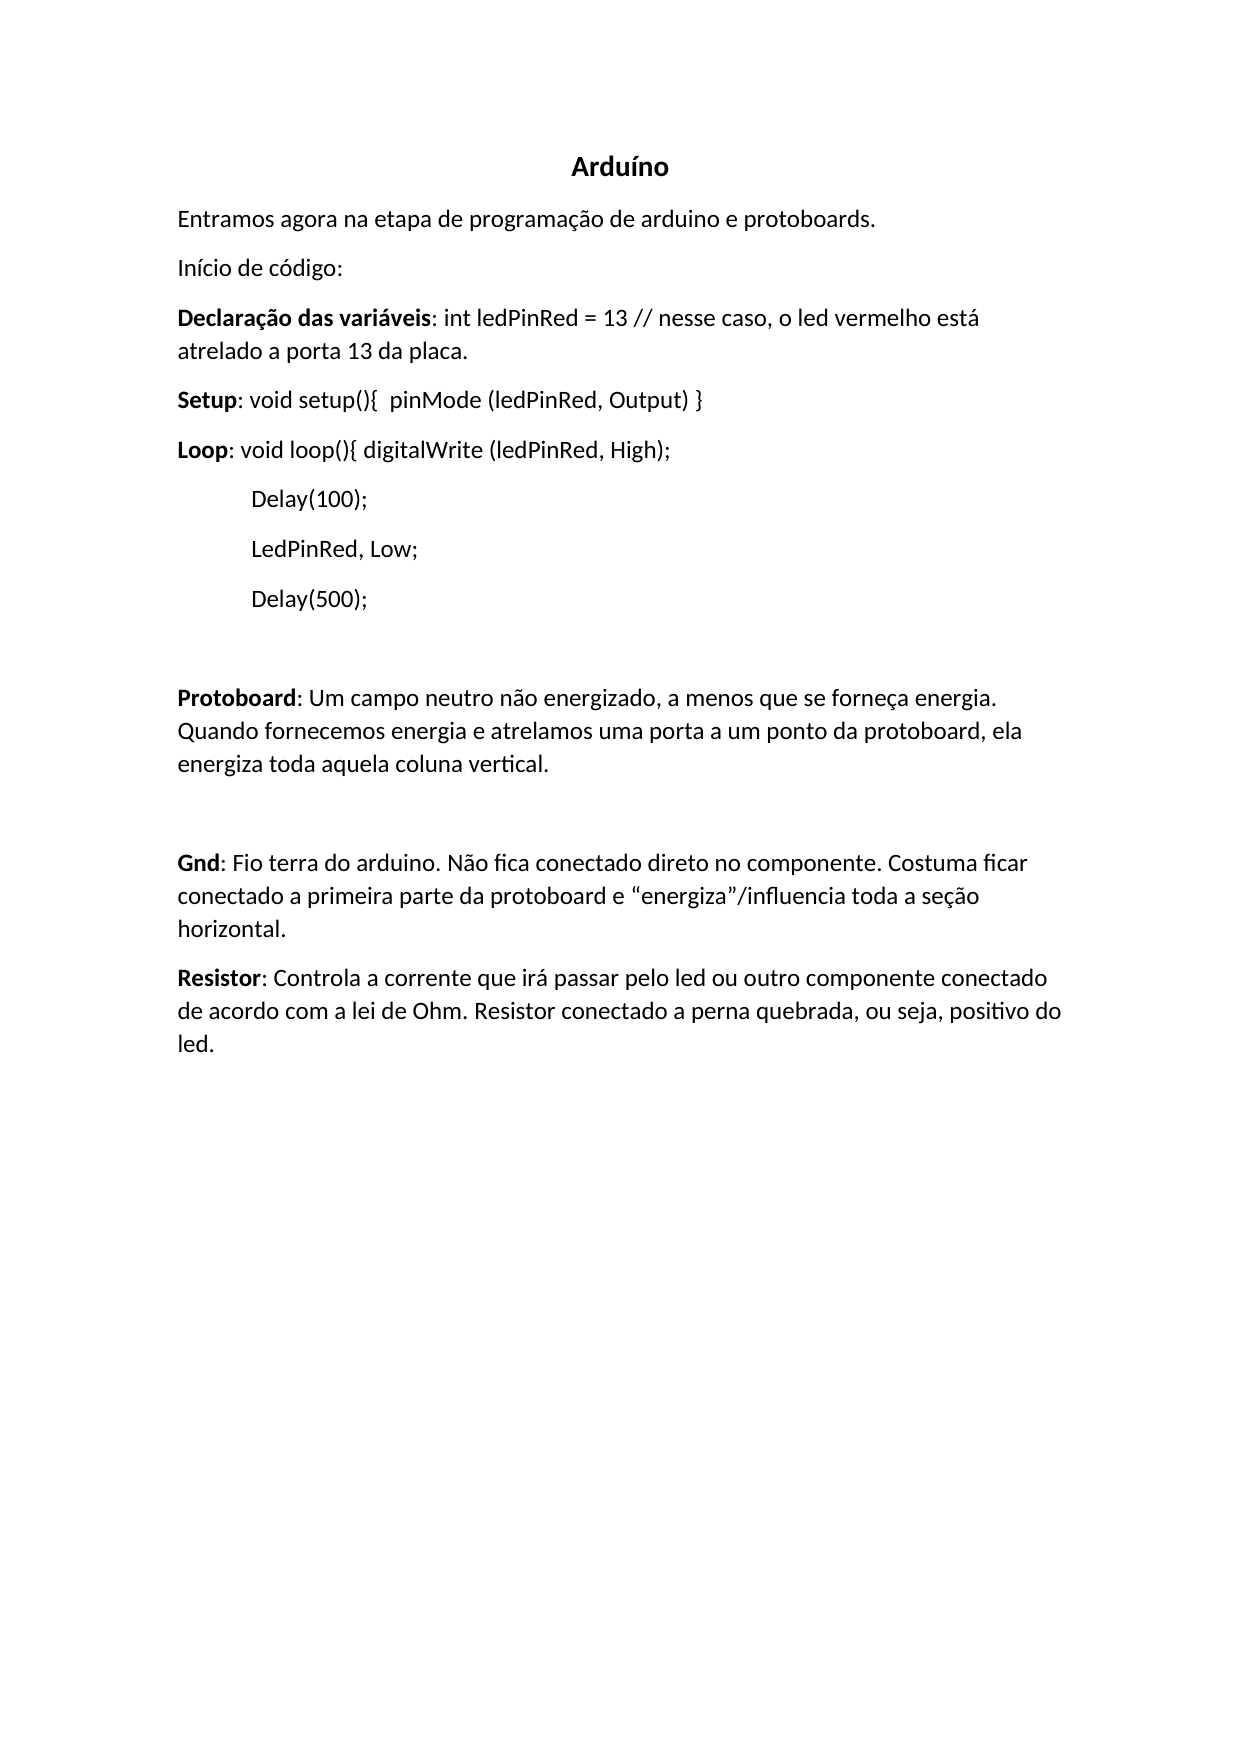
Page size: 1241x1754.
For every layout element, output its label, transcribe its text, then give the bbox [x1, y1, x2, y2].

text Gnd: Fio terra do arduino. Não fica conectado direto no componente. Costuma ficar conectado a primeira parte da protoboard e “energiza”/influencia toda a seção horizontal. [177, 847, 1063, 943]
text Arduíno [177, 148, 1063, 183]
text Início de código: [177, 252, 1063, 283]
text Entramos agora na etapa de programação de arduino e protoboards. [177, 203, 1063, 233]
text LedPinRed, Low; [177, 533, 1063, 564]
text Resistor: Controla a corrente que irá passar pelo led ou outro componente conectado de acordo com a lei de Ohm. Resistor conectado a perna quebrada, ou seja, positivo do led. [177, 962, 1063, 1059]
text Loop: void loop(){ digitalWrite (ledPinRed, High); [177, 434, 1063, 464]
text Delay(500); [177, 583, 1063, 613]
text Setup: void setup(){ pinMode (ledPinRed, Output) } [177, 384, 1063, 415]
text Declaração das variáveis: int ledPinRed = 13 // nesse caso, o led vermelho está atrelado a porta 13 da placa. [177, 302, 1063, 365]
text Delay(100); [177, 483, 1063, 514]
text Protoboard: Um campo neutro não energizado, a menos que se forneça energia. Quando fornecemos energia e atrelamos uma porta a um ponto da protoboard, ela energiza toda aquela coluna vertical. [177, 682, 1063, 778]
